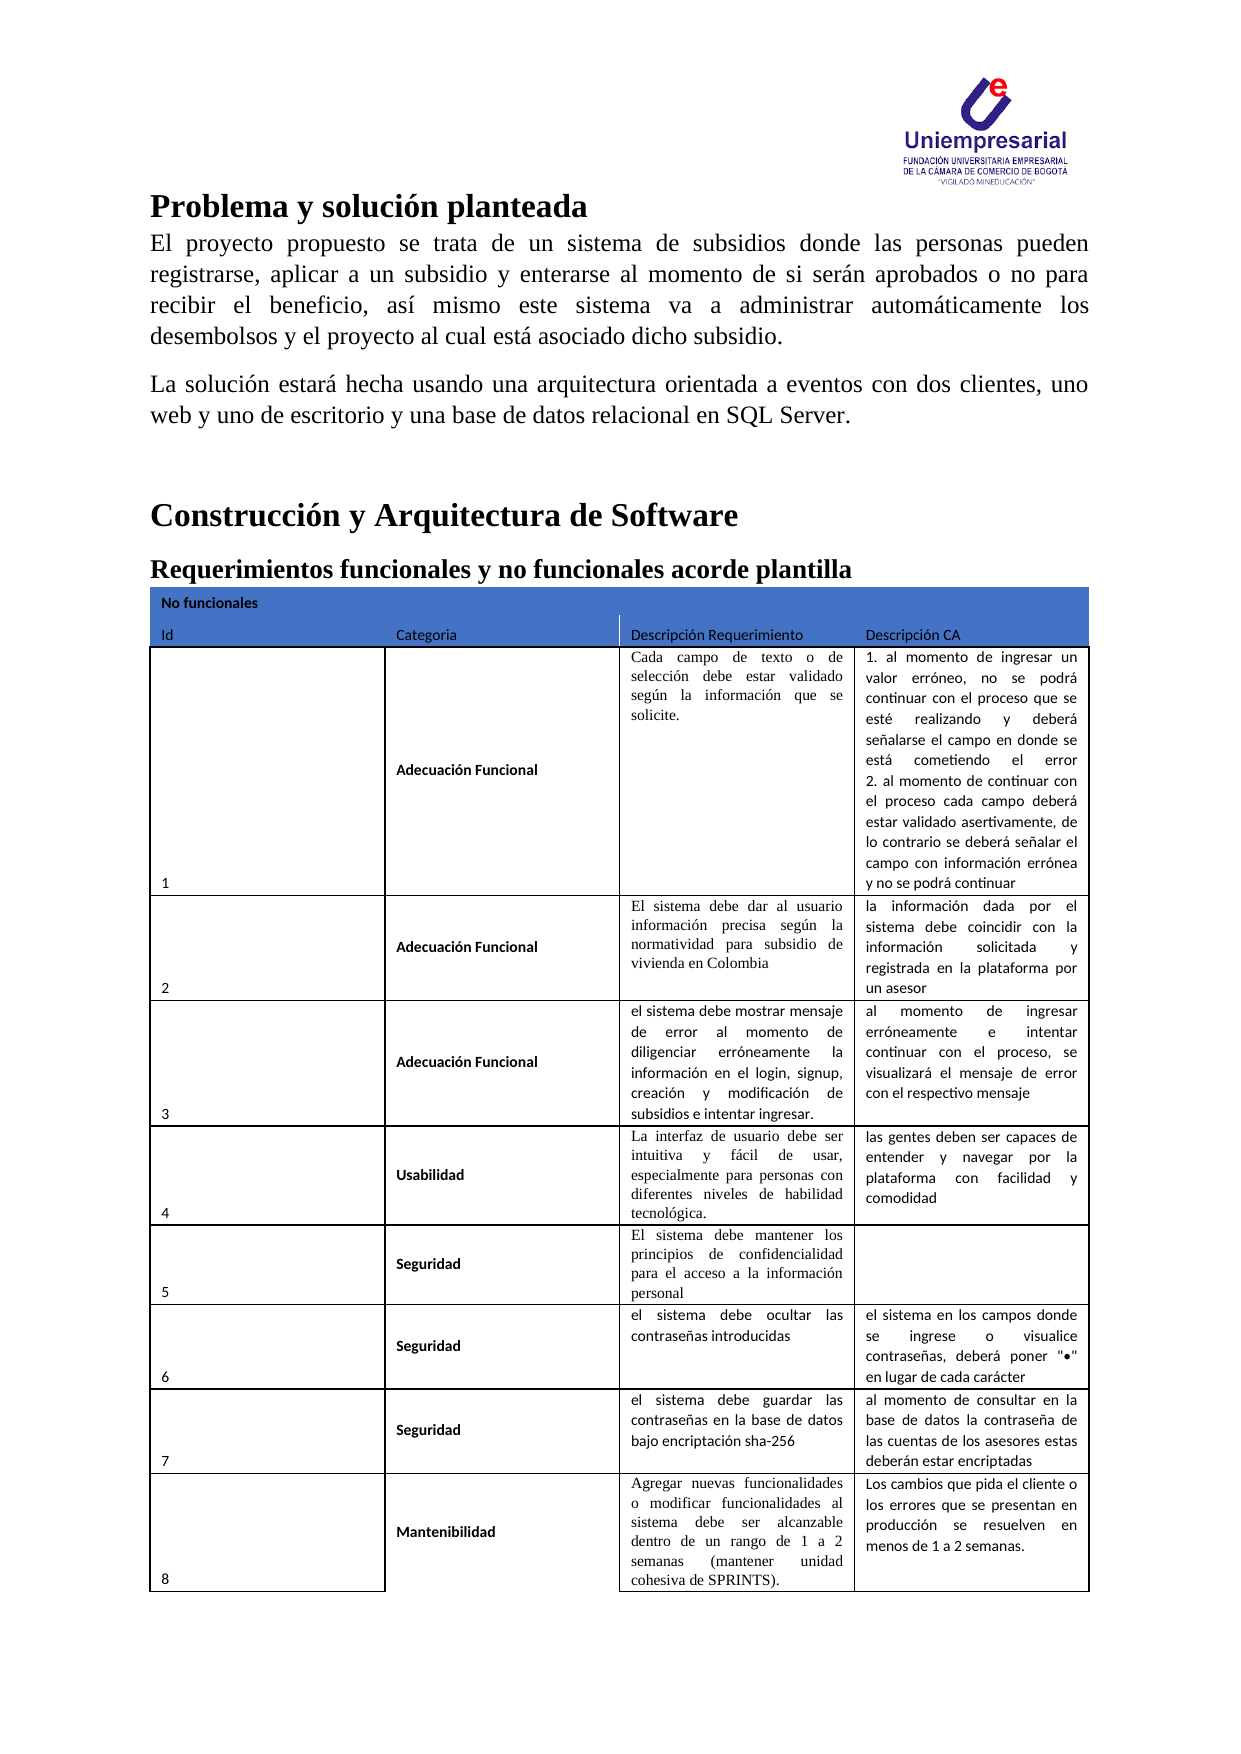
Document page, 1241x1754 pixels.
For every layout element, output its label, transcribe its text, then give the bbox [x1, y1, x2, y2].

table_cell Seguridad [386, 1226, 619, 1304]
table_cell 1 [151, 648, 384, 895]
table_cell 2 [151, 896, 384, 1000]
table_cell el sistema debe mostrar mensaje de error al momento de diligenciar erróneamente la información en el login, signup, creación y modificación de subsidios e intentar ingresar. [620, 1001, 854, 1125]
table_header No funcionales [150, 587, 1089, 615]
table_cell Agregar nuevas funcionalidades o modificar funcionalidades al sistema debe ser alcanzable dentro de un rango de 1 a 2 semanas (mantener unidad cohesiva de SPRINTS). [620, 1474, 854, 1591]
subtitle Problema y solución planteada [150, 187, 1090, 225]
table_cell Adecuación Funcional [386, 1001, 619, 1125]
table_cell el sistema debe ocultar las contraseñas introducidas [620, 1305, 854, 1388]
table_cell 1. al momento de ingresar un valor erróneo, no se podrá continuar con el proceso que se esté realizando y deberá señalarse el campo en donde se está cometiendo el error 2. al momento de continuar con el proceso cada campo deberá estar validado asertivamente, de lo contrario se deberá señalar el campo con información errónea y no se podrá continuar [855, 648, 1088, 895]
picture [878, 75, 1091, 187]
table_cell Descripción Requerimiento [620, 615, 854, 646]
table_cell 5 [151, 1226, 384, 1304]
table_cell Adecuación Funcional [386, 648, 619, 895]
text Construcción y Arquitectura de Software [150, 495, 1090, 533]
table_cell [855, 1226, 1088, 1304]
table_cell Usabilidad [386, 1127, 619, 1224]
table_cell 8 [151, 1474, 384, 1591]
table_cell el sistema en los campos donde se ingrese o visualice contraseñas, deberá poner "•" en lugar de cada carácter [855, 1305, 1088, 1388]
table_cell al momento de consultar en la base de datos la contraseña de las cuentas de los asesores estas deberán estar encriptadas [855, 1390, 1088, 1473]
subtitle Requerimientos funcionales y no funcionales acorde plantilla [150, 553, 1090, 584]
table_cell al momento de ingresar erróneamente e intentar continuar con el proceso, se visualizará el mensaje de error con el respectivo mensaje [855, 1001, 1088, 1125]
text La solución estará hecha usando una arquitectura orientada a eventos con dos clientes, uno web y uno de escritorio y una base de datos relacional en SQL Server. [150, 369, 1090, 428]
table_cell Id [150, 615, 385, 646]
table_cell Cada campo de texto o de selección debe estar validado según la información que se solicite. [620, 648, 854, 895]
table_cell Los cambios que pida el cliente o los errores que se presentan en producción se resuelven en menos de 1 a 2 semanas. [855, 1474, 1088, 1591]
table_cell El sistema debe dar al usuario información precisa según la normatividad para subsidio de vivienda en Colombia [620, 896, 854, 1000]
table_cell Descripción CA [854, 615, 1089, 646]
text El proyecto propuesto se trata de un sistema de subsidios donde las personas pueden registrarse, aplicar a un subsidio y enterarse al momento de si serán aprobados o no para recibir el beneficio, así mismo este sistema va a administrar automáticamente los desembolsos y el proyecto al cual está asociado dicho subsidio. [150, 228, 1090, 350]
table_cell El sistema debe mantener los principios de confidencialidad para el acceso a la información personal [620, 1226, 854, 1304]
table_cell el sistema debe guardar las contraseñas en la base de datos bajo encriptación sha-256 [620, 1390, 854, 1473]
table_cell Seguridad [386, 1305, 619, 1388]
table_cell La interfaz de usuario debe ser intuitiva y fácil de usar, especialmente para personas con diferentes niveles de habilidad tecnológica. [620, 1127, 854, 1224]
table_cell la información dada por el sistema debe coincidir con la información solicitada y registrada en la plataforma por un asesor [855, 896, 1088, 1000]
table_cell Mantenibilidad [386, 1474, 619, 1591]
table_cell 4 [151, 1127, 384, 1224]
table_cell Seguridad [386, 1390, 619, 1473]
table_cell 7 [151, 1390, 384, 1473]
table_cell 3 [151, 1001, 384, 1125]
table_cell Categoria [385, 615, 619, 646]
table_cell Adecuación Funcional [386, 896, 619, 1000]
table_cell 6 [151, 1305, 384, 1388]
table_cell las gentes deben ser capaces de entender y navegar por la plataforma con facilidad y comodidad [855, 1127, 1088, 1224]
